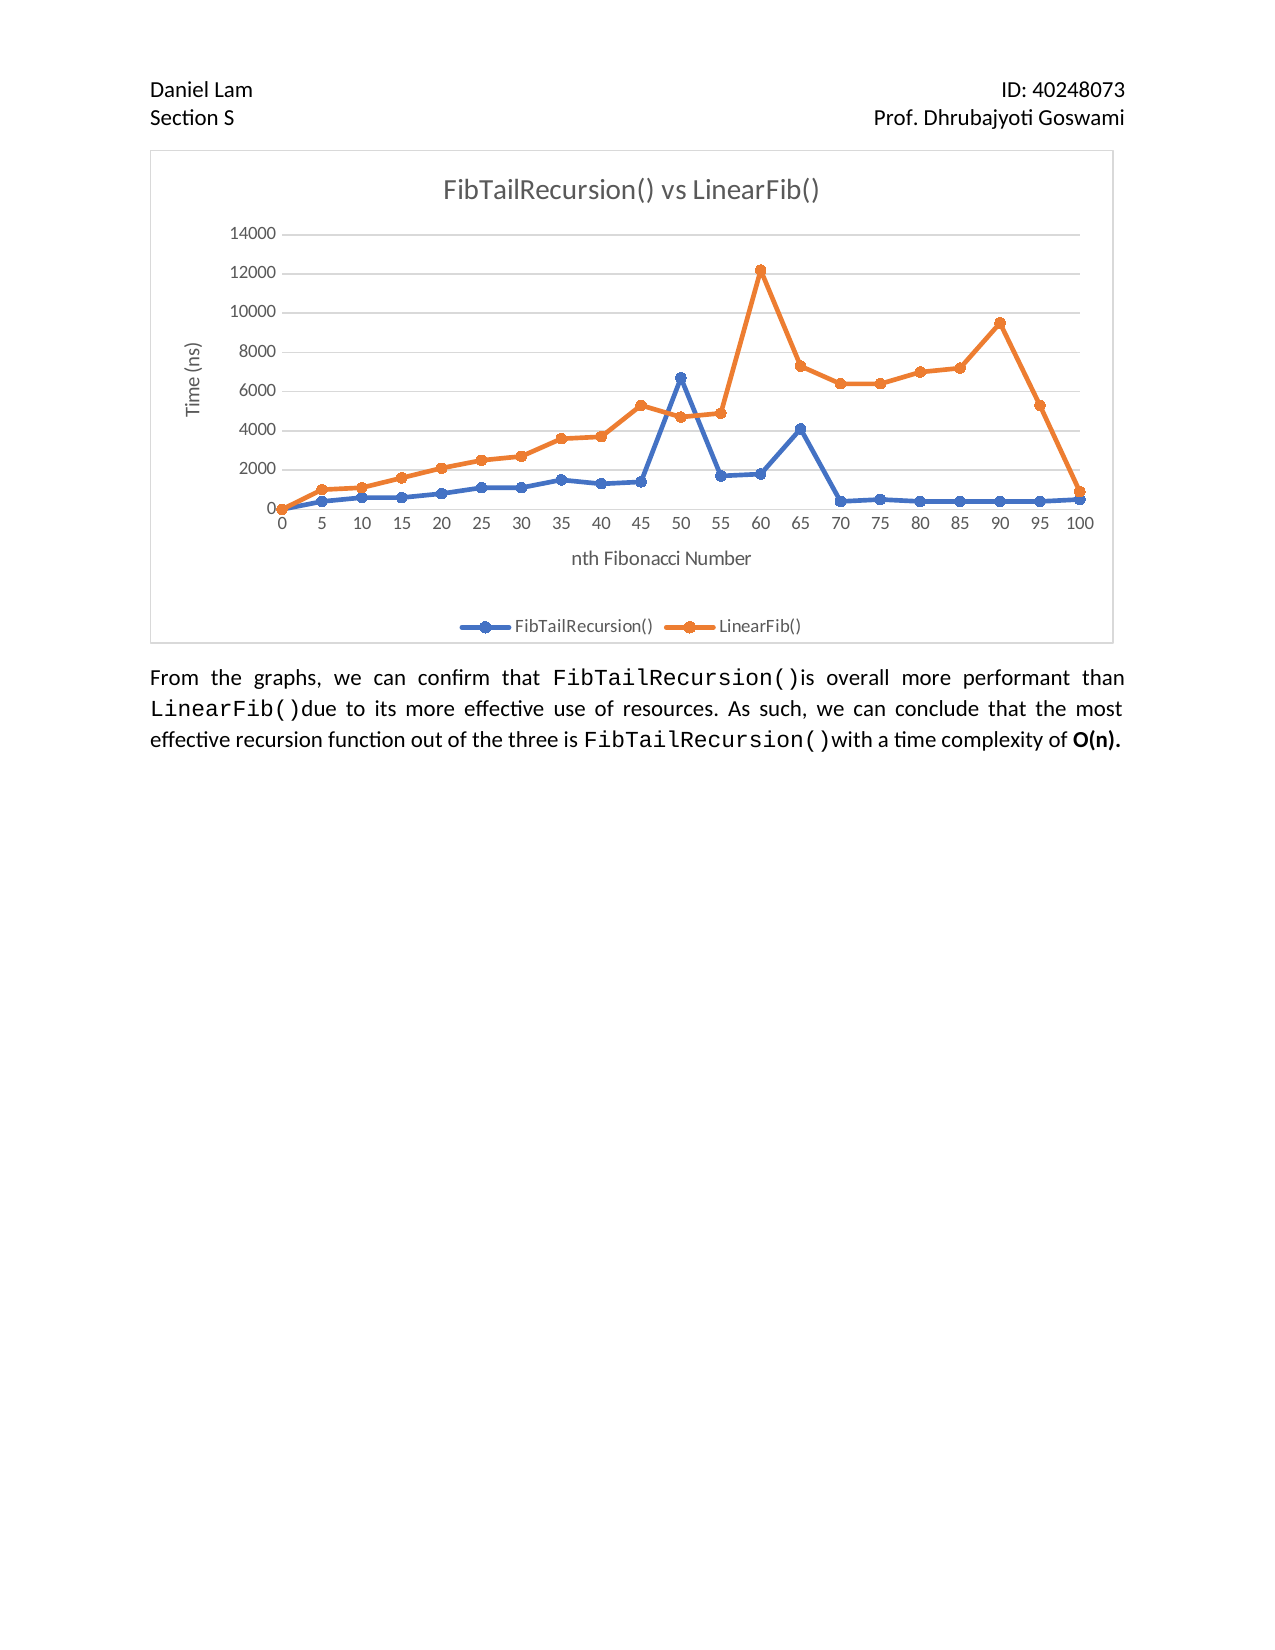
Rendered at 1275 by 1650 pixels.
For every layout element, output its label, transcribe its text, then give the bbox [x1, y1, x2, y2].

text From the graphs, we can confirm that FibTailRecursion()is overall more performant than LinearFib()due to its more effective use of resources. As such, we can conclude that the most effective recursion function out of the three is FibTailRecursion()with a time complexity of O(n). [150, 663, 1125, 754]
